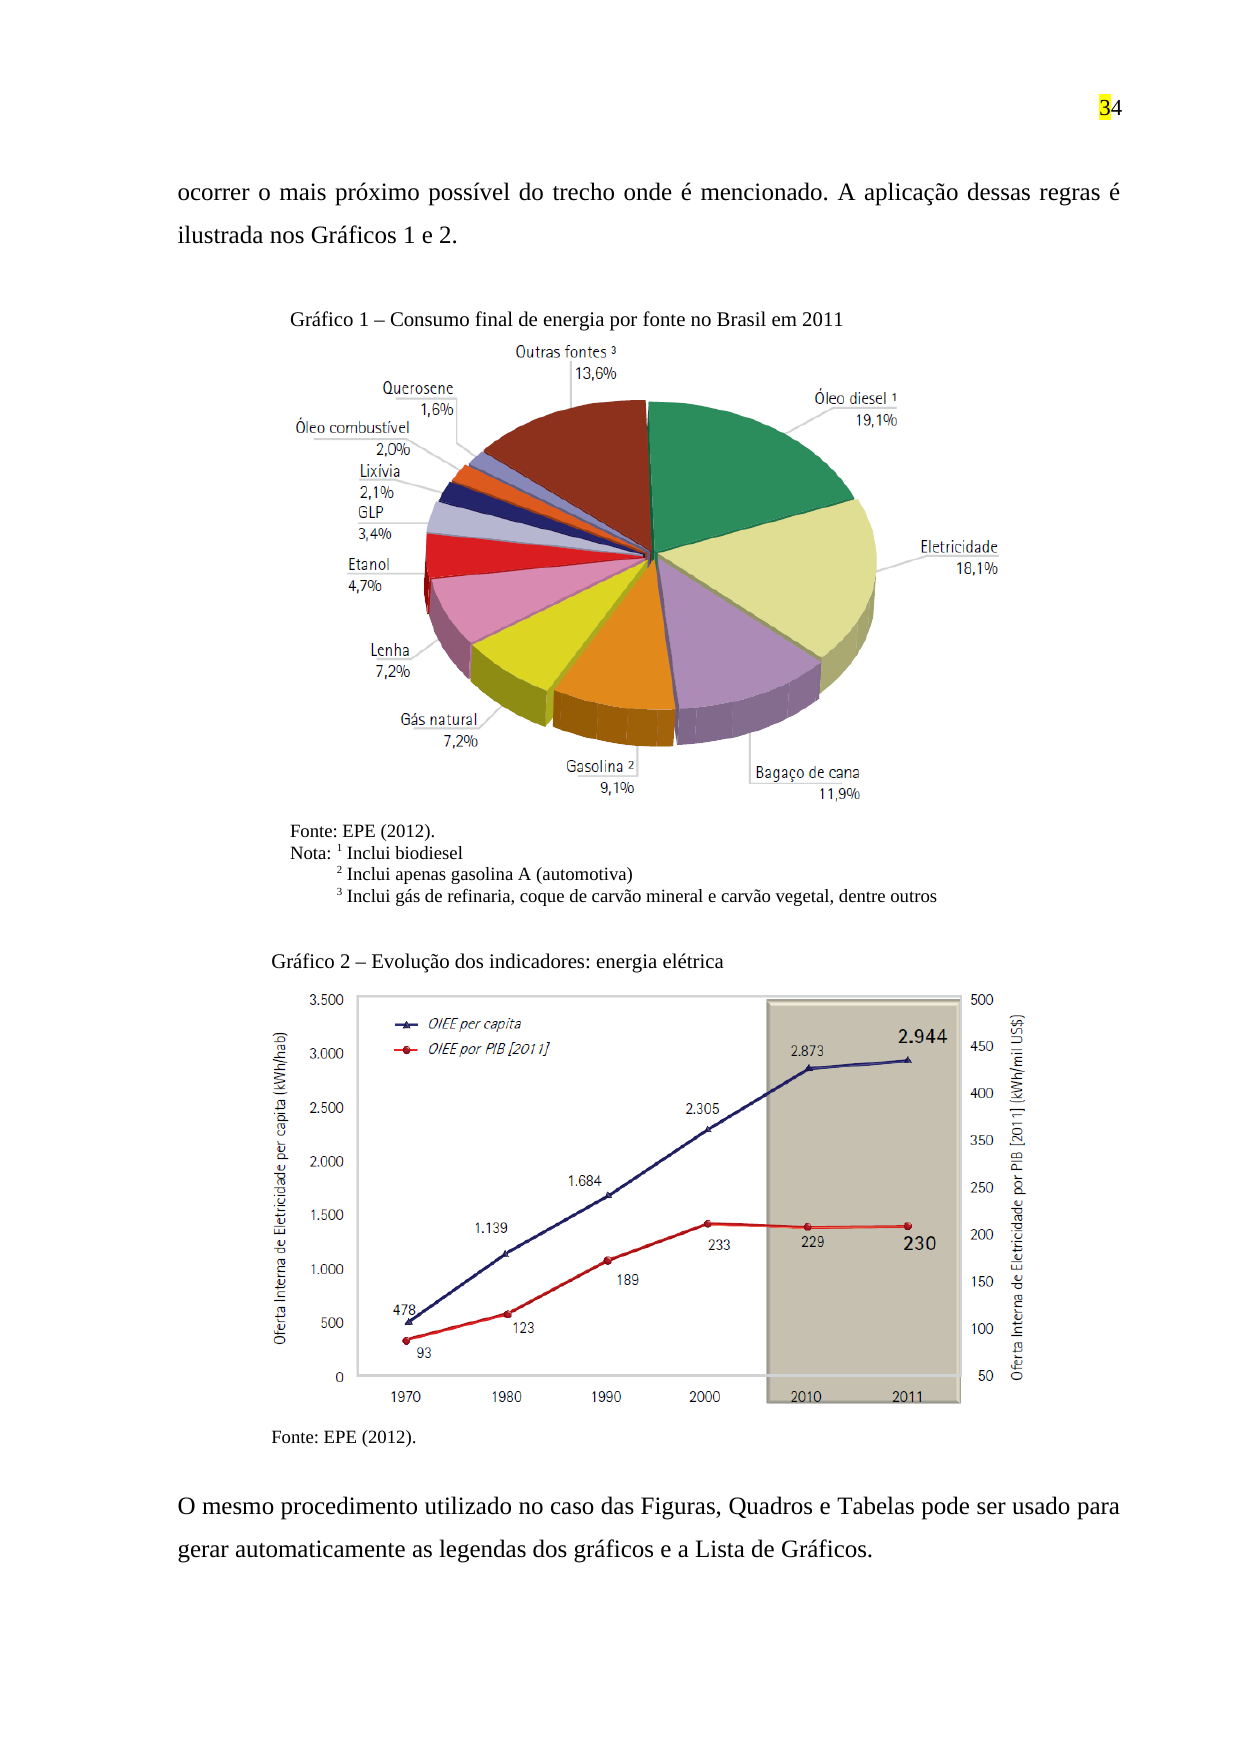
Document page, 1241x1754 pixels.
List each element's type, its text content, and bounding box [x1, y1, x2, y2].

text Nota: 1 Inclui biodiesel [290, 842, 1122, 863]
picture [292, 343, 1008, 806]
text Fonte: EPE (2012). [290, 820, 1122, 842]
text Gráfico 1 – Consumo final de energia por fonte no Brasil em 2011 [290, 307, 1122, 331]
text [177, 177, 1122, 249]
text Gráfico 2 – Evolução dos indicadores: energia elétrica [271, 949, 1122, 973]
text O mesmo procedimento utilizado no caso das Figuras, Quadros e Tabelas pode ser usado para gerar automaticamente as legendas dos gráficos e a Lista de Gráficos. [177, 1491, 1122, 1563]
text 2 Inclui apenas gasolina A (automotiva) [290, 863, 1122, 885]
picture [266, 986, 1034, 1412]
text Fonte: EPE (2012). [271, 1426, 1122, 1448]
text 3 Inclui gás de refinaria, coque de carvão mineral e carvão vegetal, dentre outros [290, 885, 1122, 906]
